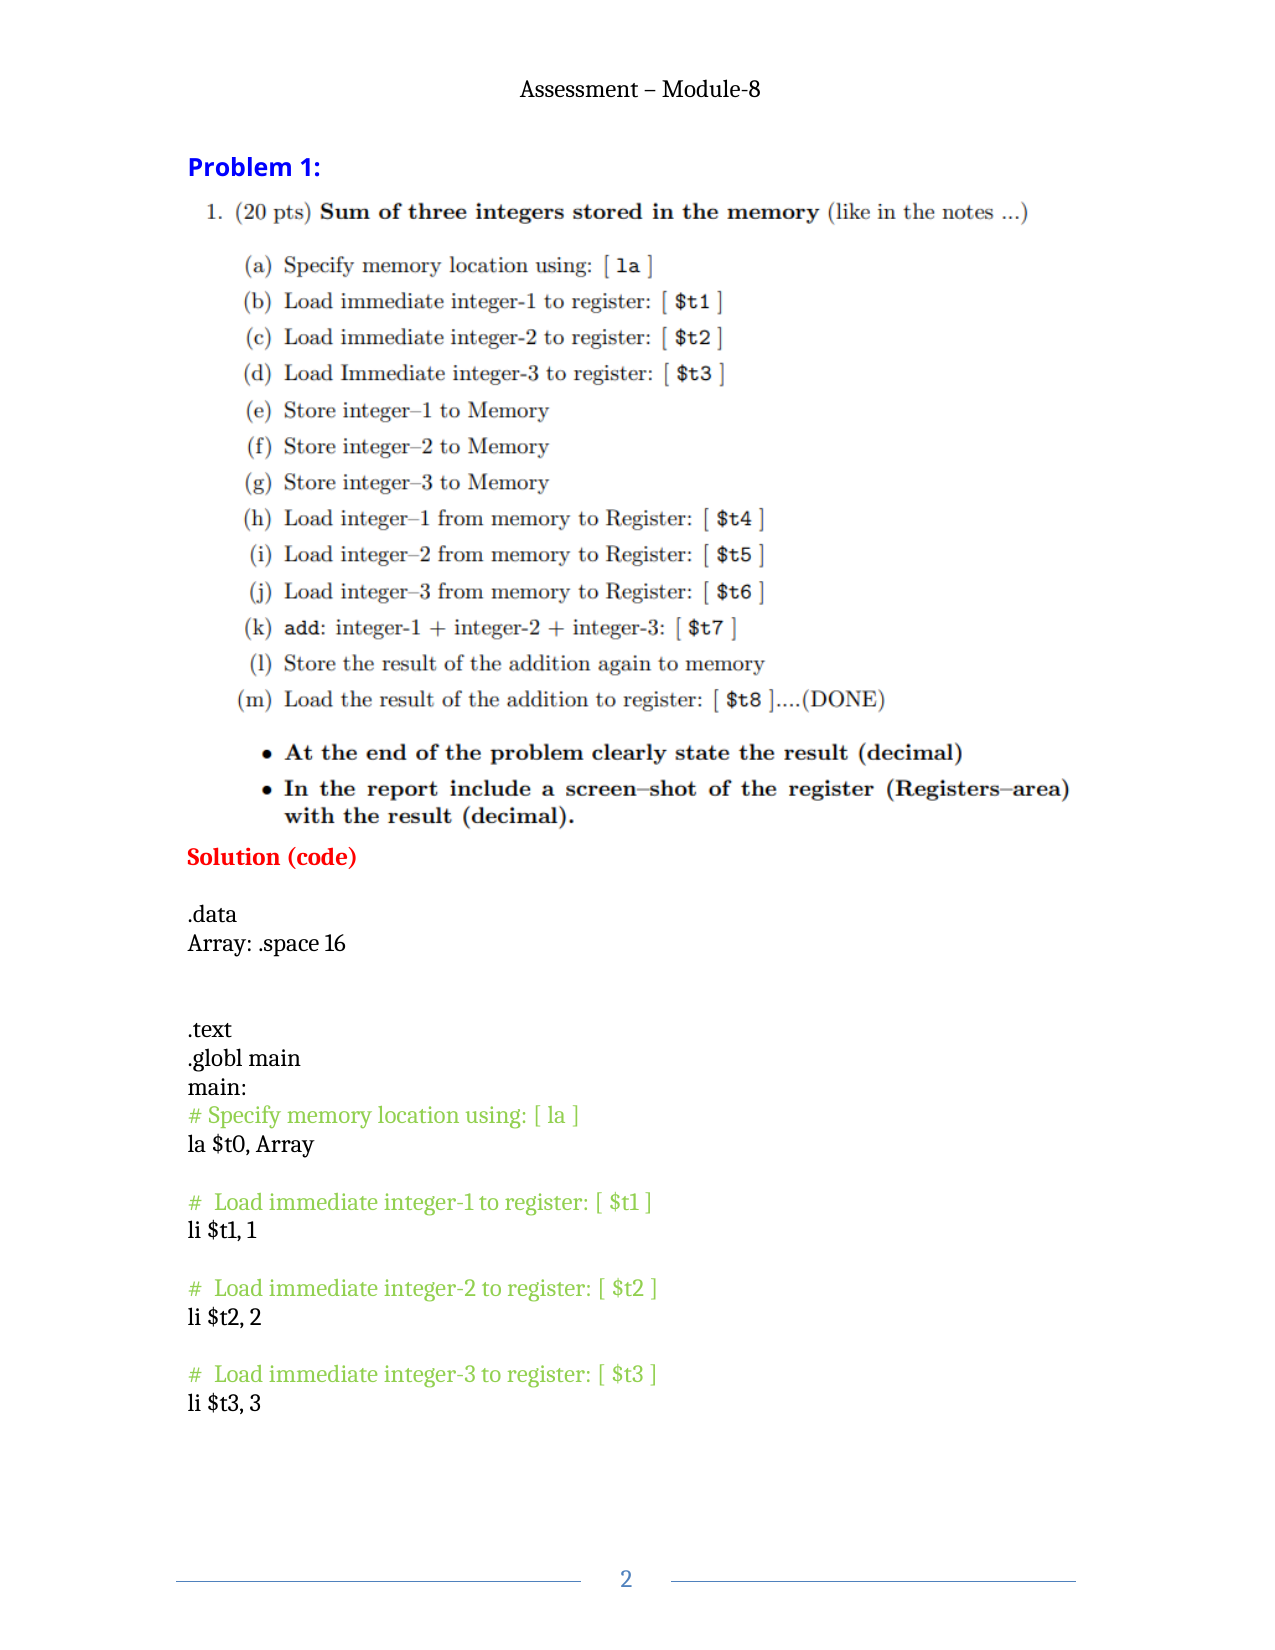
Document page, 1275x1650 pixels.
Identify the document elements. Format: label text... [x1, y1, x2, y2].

text main: [187, 1073, 1087, 1101]
text # Load immediate integer-3 to register: [ $t3 ] [187, 1360, 1087, 1389]
text .data [187, 900, 1087, 929]
text li $t2, 2 [187, 1303, 1087, 1331]
text la $t0, Array [187, 1130, 1087, 1159]
text li $t3, 3 [187, 1389, 1087, 1418]
picture [187, 184, 1088, 843]
text .globl main [187, 1044, 1087, 1073]
text li $t1, 1 [187, 1216, 1087, 1245]
text .text [187, 1015, 1087, 1044]
text # Specify memory location using: [ la ] [187, 1101, 1087, 1130]
text Problem 1: [187, 150, 1087, 184]
text # Load immediate integer-1 to register: [ $t1 ] [187, 1188, 1087, 1216]
text Solution (code) [187, 843, 1087, 871]
text Array: .space 16 [187, 929, 1087, 958]
text # Load immediate integer-2 to register: [ $t2 ] [187, 1274, 1087, 1303]
